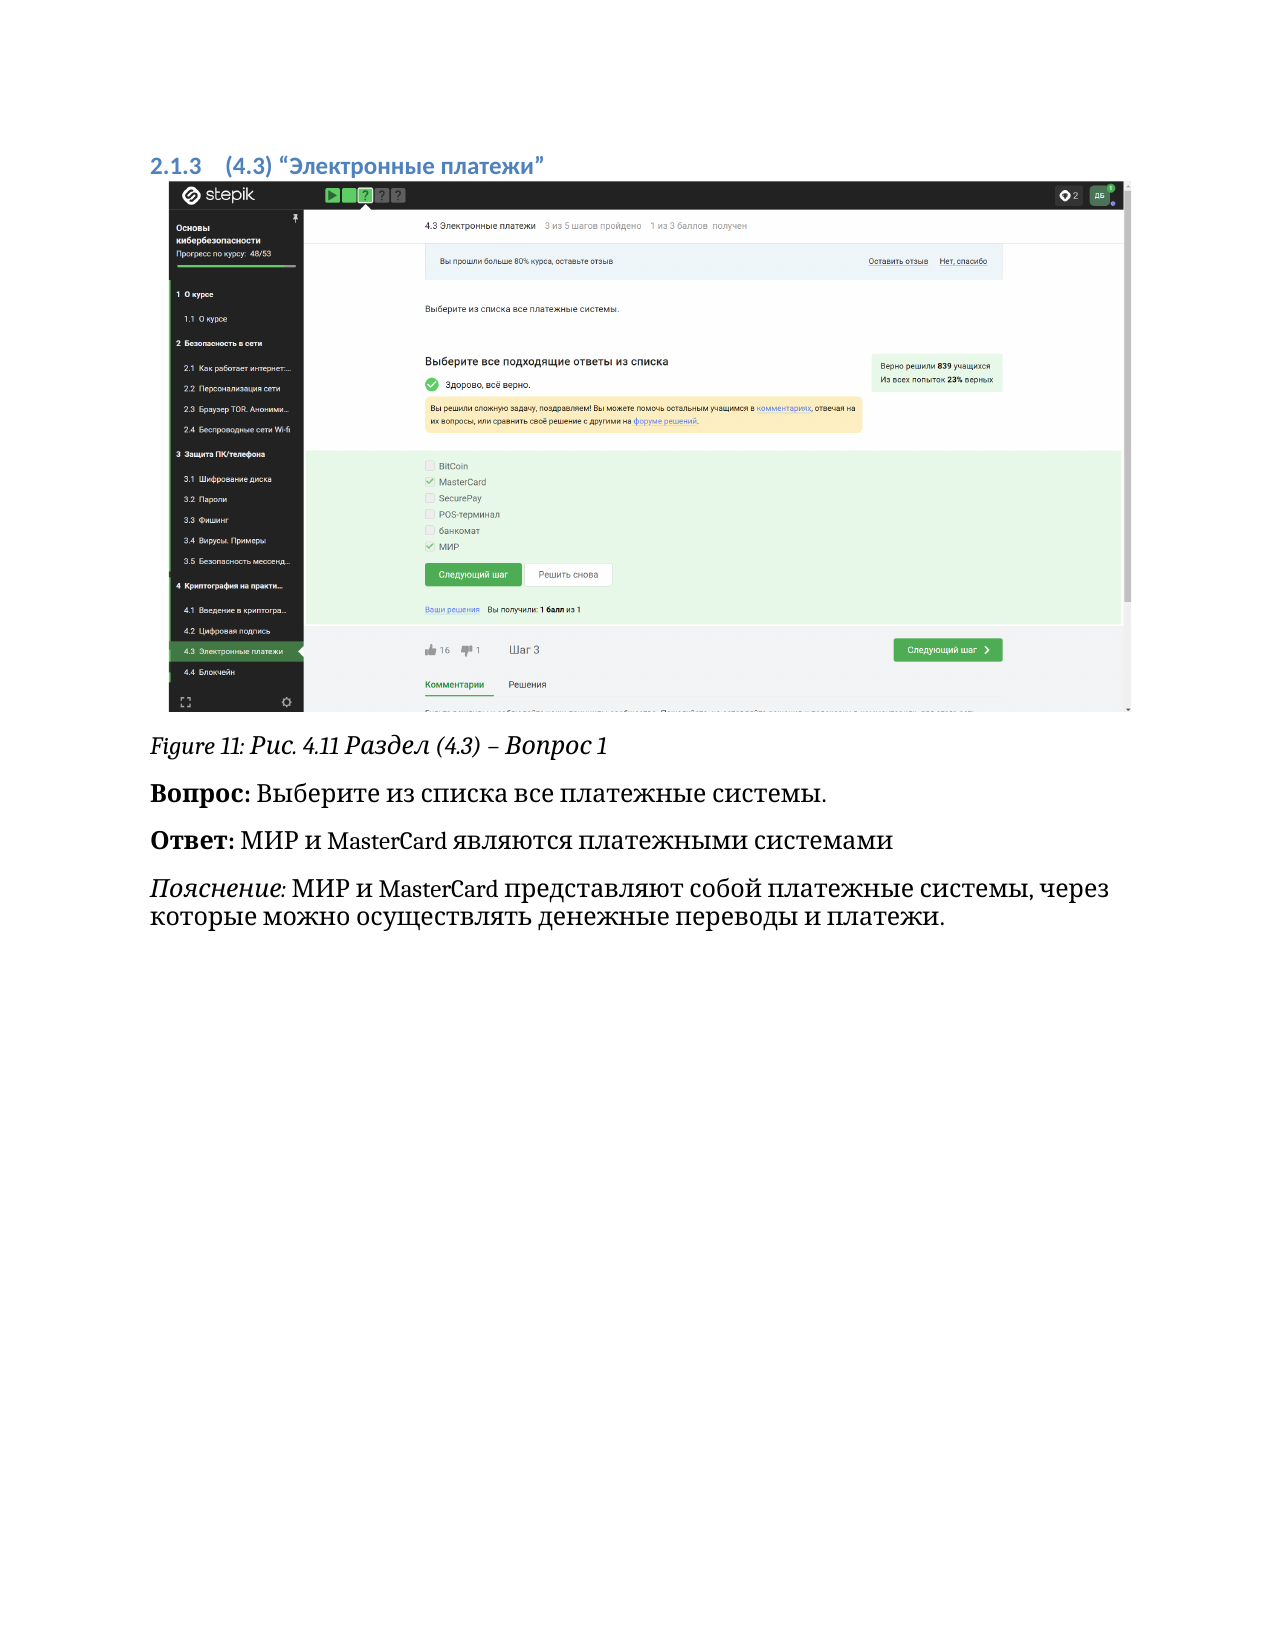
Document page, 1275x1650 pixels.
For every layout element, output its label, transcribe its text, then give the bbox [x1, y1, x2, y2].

text Figure 11: Рис. 4.11 Раздел (4.3) – Вопрос 1 [150, 732, 1125, 761]
text Пояснение: МИР и MasterCard представляют собой платежные системы, через которые можно осуществлять денежные переводы и платежи. [150, 874, 1125, 932]
text Ответ: МИР и MasterCard являются платежными системами [150, 827, 1125, 856]
text Вопрос: Выберите из списка все платежные системы. [150, 779, 1125, 808]
subtitle 2.1.3 (4.3) “Электронные платежи” [150, 150, 1125, 181]
picture [168, 180, 1132, 712]
